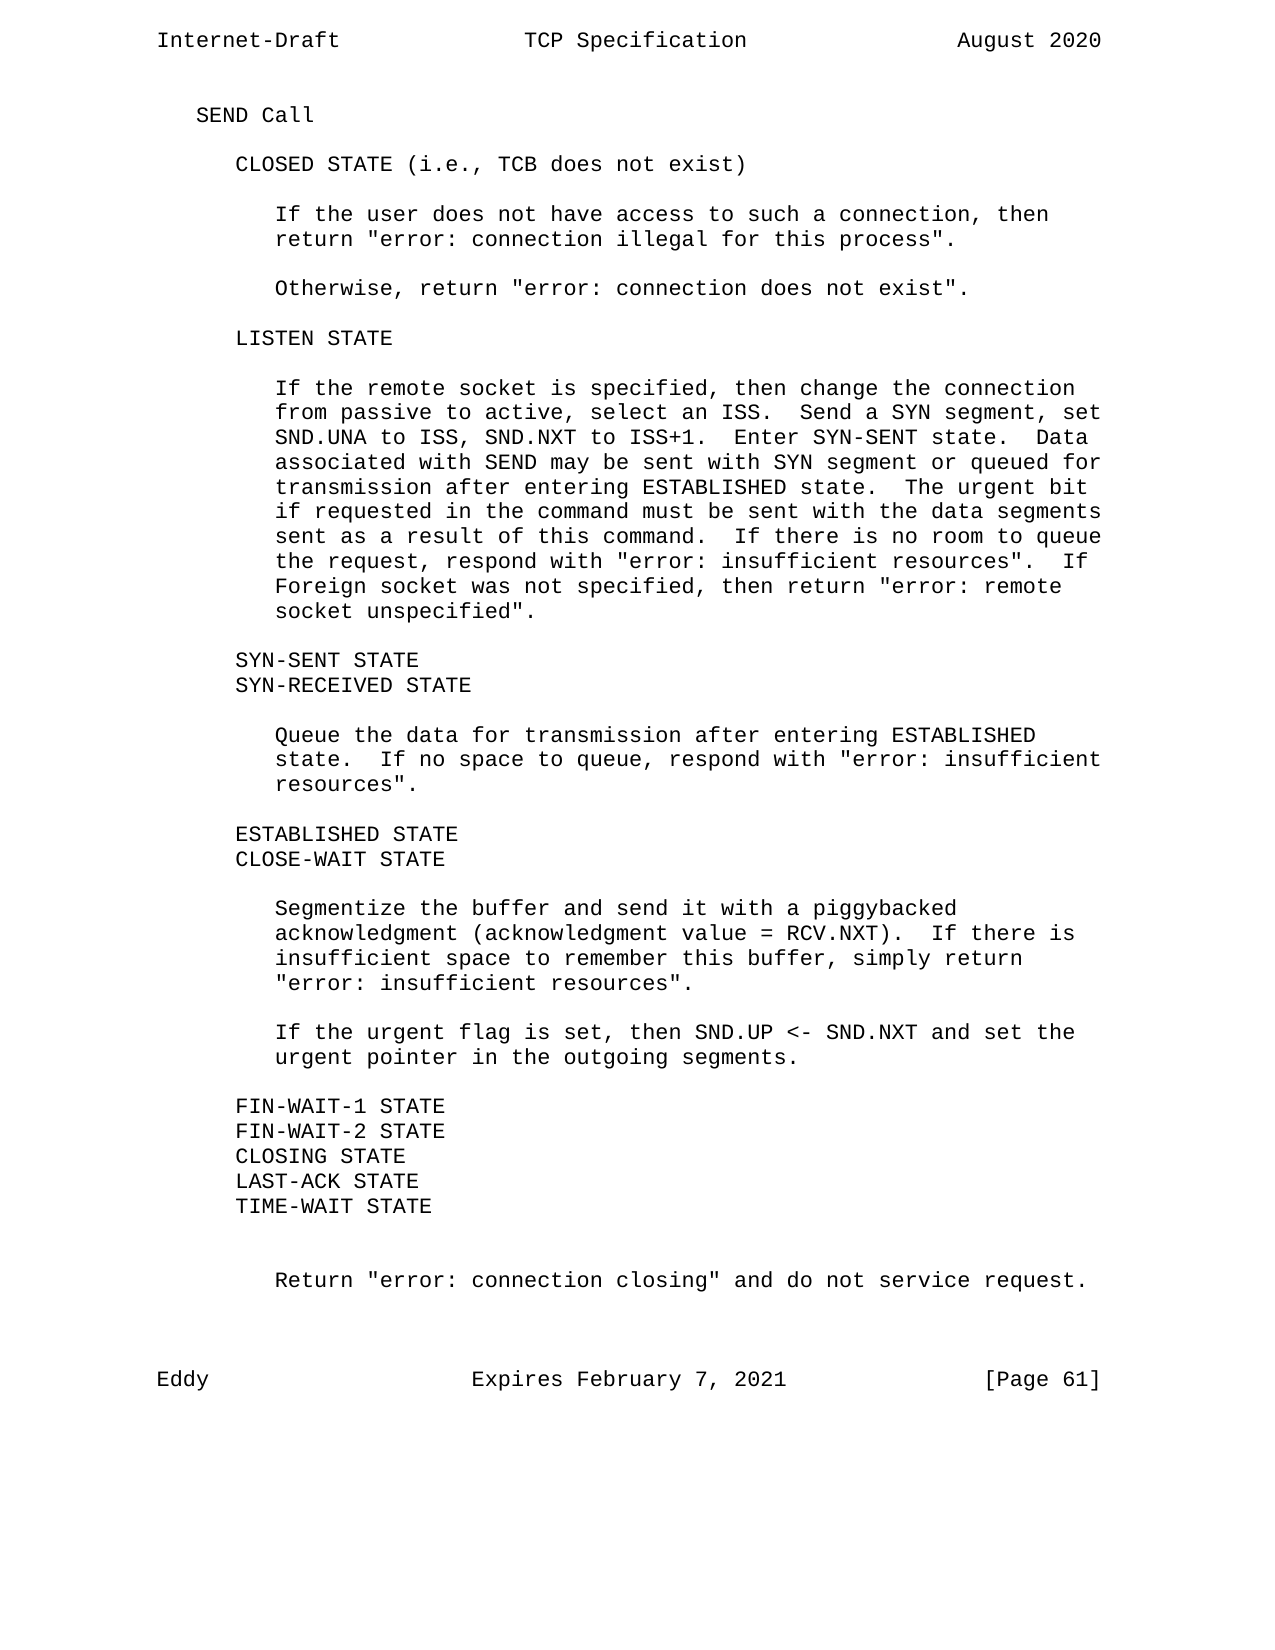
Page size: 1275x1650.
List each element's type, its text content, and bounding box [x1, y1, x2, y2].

text Foreign socket was not specified, then return "error: remote [156, 575, 1118, 600]
text If the urgent flag is set, then SND.UP <- SND.NXT and set the [156, 1021, 1118, 1046]
text Internet-Draft TCP Specification August 2020 [156, 29, 1118, 54]
text return "error: connection illegal for this process". [156, 228, 1118, 253]
text FIN-WAIT-1 STATE [156, 1096, 1118, 1120]
text "error: insufficient resources". [156, 972, 1118, 996]
text Return "error: connection closing" and do not service request. [156, 1269, 1118, 1294]
text urgent pointer in the outgoing segments. [156, 1046, 1118, 1071]
text ESTABLISHED STATE [156, 823, 1118, 848]
text CLOSED STATE (i.e., TCB does not exist) [156, 153, 1118, 178]
text LAST-ACK STATE [156, 1170, 1118, 1195]
text SYN-SENT STATE [156, 649, 1118, 674]
text SYN-RECEIVED STATE [156, 674, 1118, 699]
text insufficient space to remember this buffer, simply return [156, 947, 1118, 972]
text resources". [156, 773, 1118, 798]
text Otherwise, return "error: connection does not exist". [156, 277, 1118, 302]
text acknowledgment (acknowledgment value = RCV.NXT). If there is [156, 922, 1118, 947]
text CLOSE-WAIT STATE [156, 848, 1118, 872]
text associated with SEND may be sent with SYN segment or queued for [156, 451, 1118, 476]
text FIN-WAIT-2 STATE [156, 1120, 1118, 1145]
text sent as a result of this command. If there is no room to queue [156, 525, 1118, 550]
text socket unspecified". [156, 600, 1118, 624]
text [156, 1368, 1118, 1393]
text state. If no space to queue, respond with "error: insufficient [156, 748, 1118, 773]
text CLOSING STATE [156, 1145, 1118, 1170]
text the request, respond with "error: insufficient resources". If [156, 550, 1118, 575]
text LISTEN STATE [156, 327, 1118, 352]
text SEND Call [156, 104, 1118, 129]
text If the remote socket is specified, then change the connection [156, 377, 1118, 401]
text from passive to active, select an ISS. Send a SYN segment, set [156, 401, 1118, 426]
text Queue the data for transmission after entering ESTABLISHED [156, 724, 1118, 748]
text Segmentize the buffer and send it with a piggybacked [156, 897, 1118, 922]
text If the user does not have access to such a connection, then [156, 203, 1118, 228]
text SND.UNA to ISS, SND.NXT to ISS+1. Enter SYN-SENT state. Data [156, 426, 1118, 451]
text TIME-WAIT STATE [156, 1195, 1118, 1219]
text if requested in the command must be sent with the data segments [156, 501, 1118, 525]
text transmission after entering ESTABLISHED state. The urgent bit [156, 476, 1118, 501]
